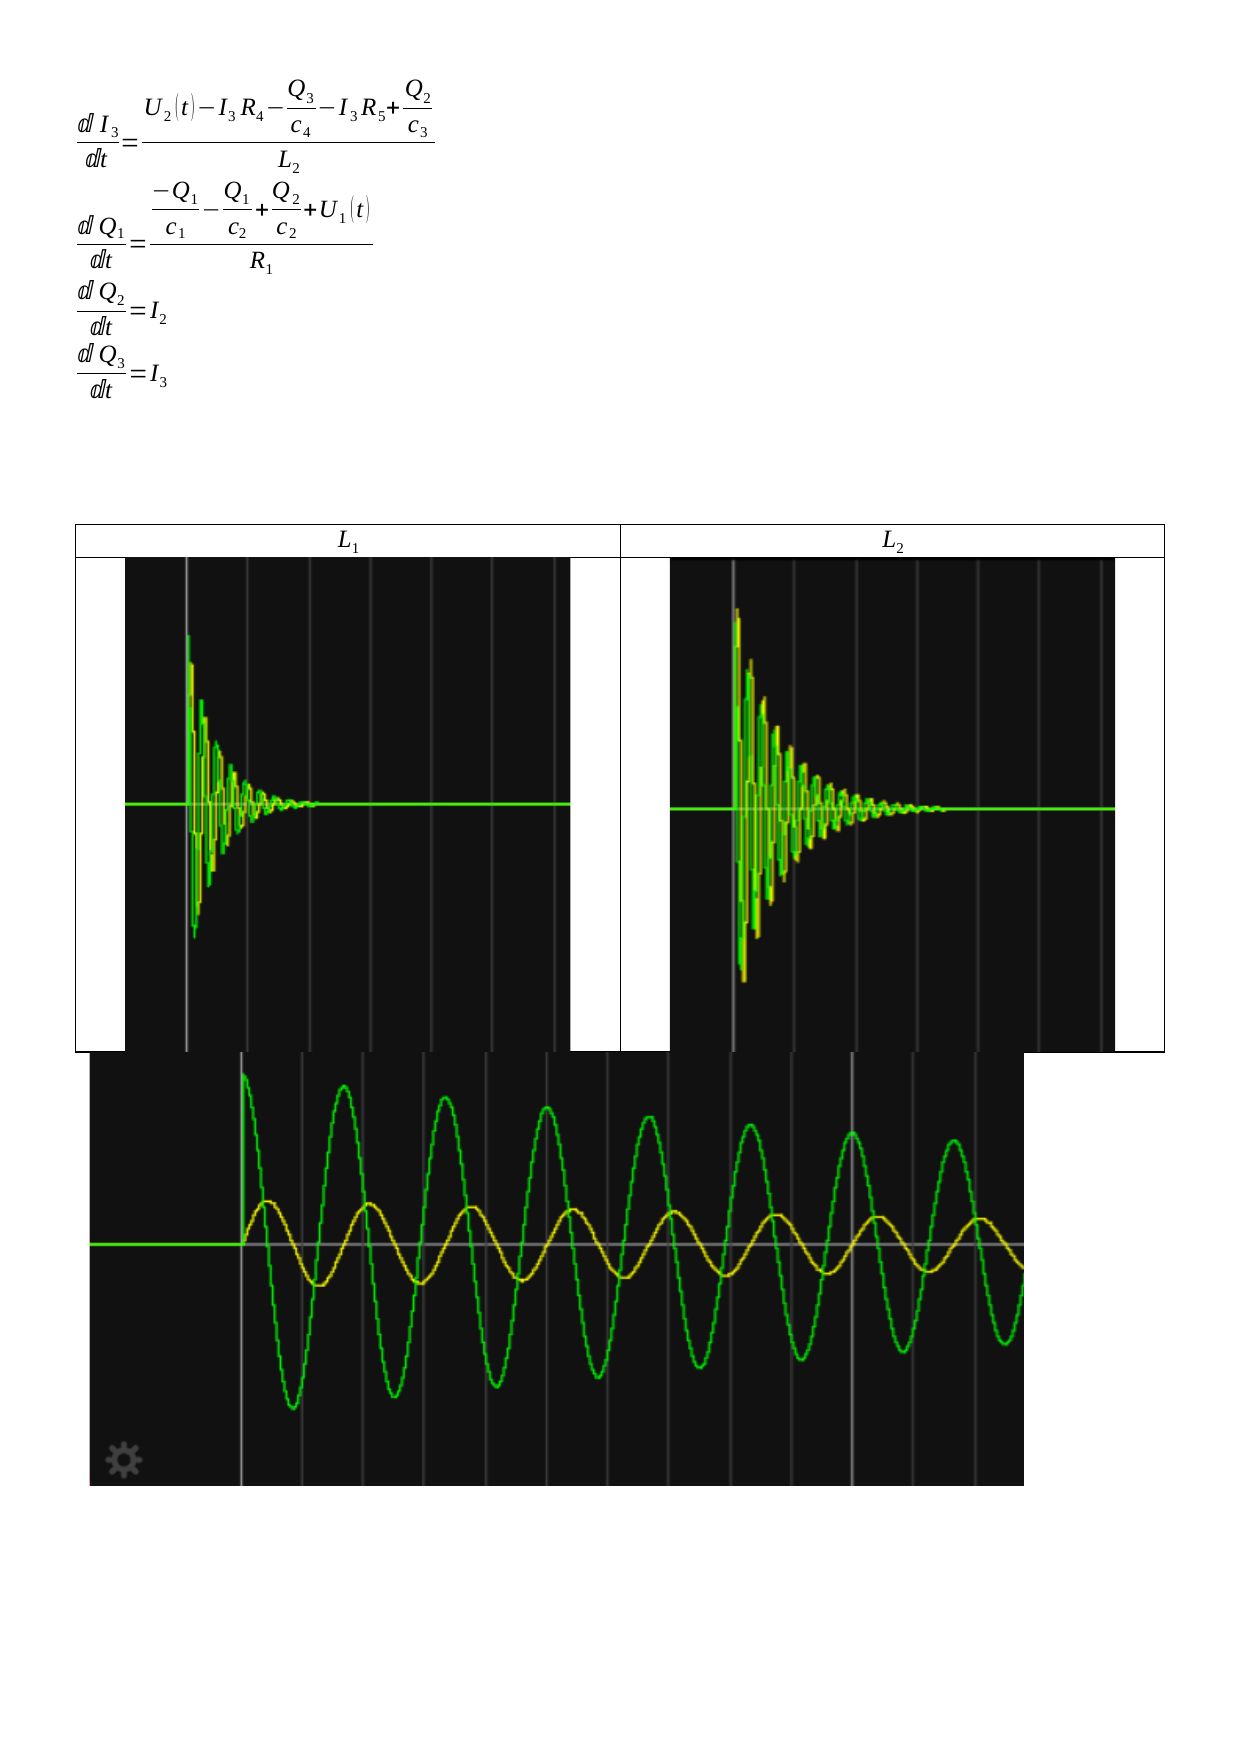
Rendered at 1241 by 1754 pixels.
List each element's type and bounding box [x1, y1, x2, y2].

table_cell [76, 558, 125, 1051]
table_cell [1116, 558, 1164, 1051]
table_header [621, 525, 1164, 557]
table_header [76, 525, 620, 557]
picture [89, 557, 1116, 1486]
table_cell [621, 558, 669, 1051]
table_cell [571, 558, 620, 1051]
